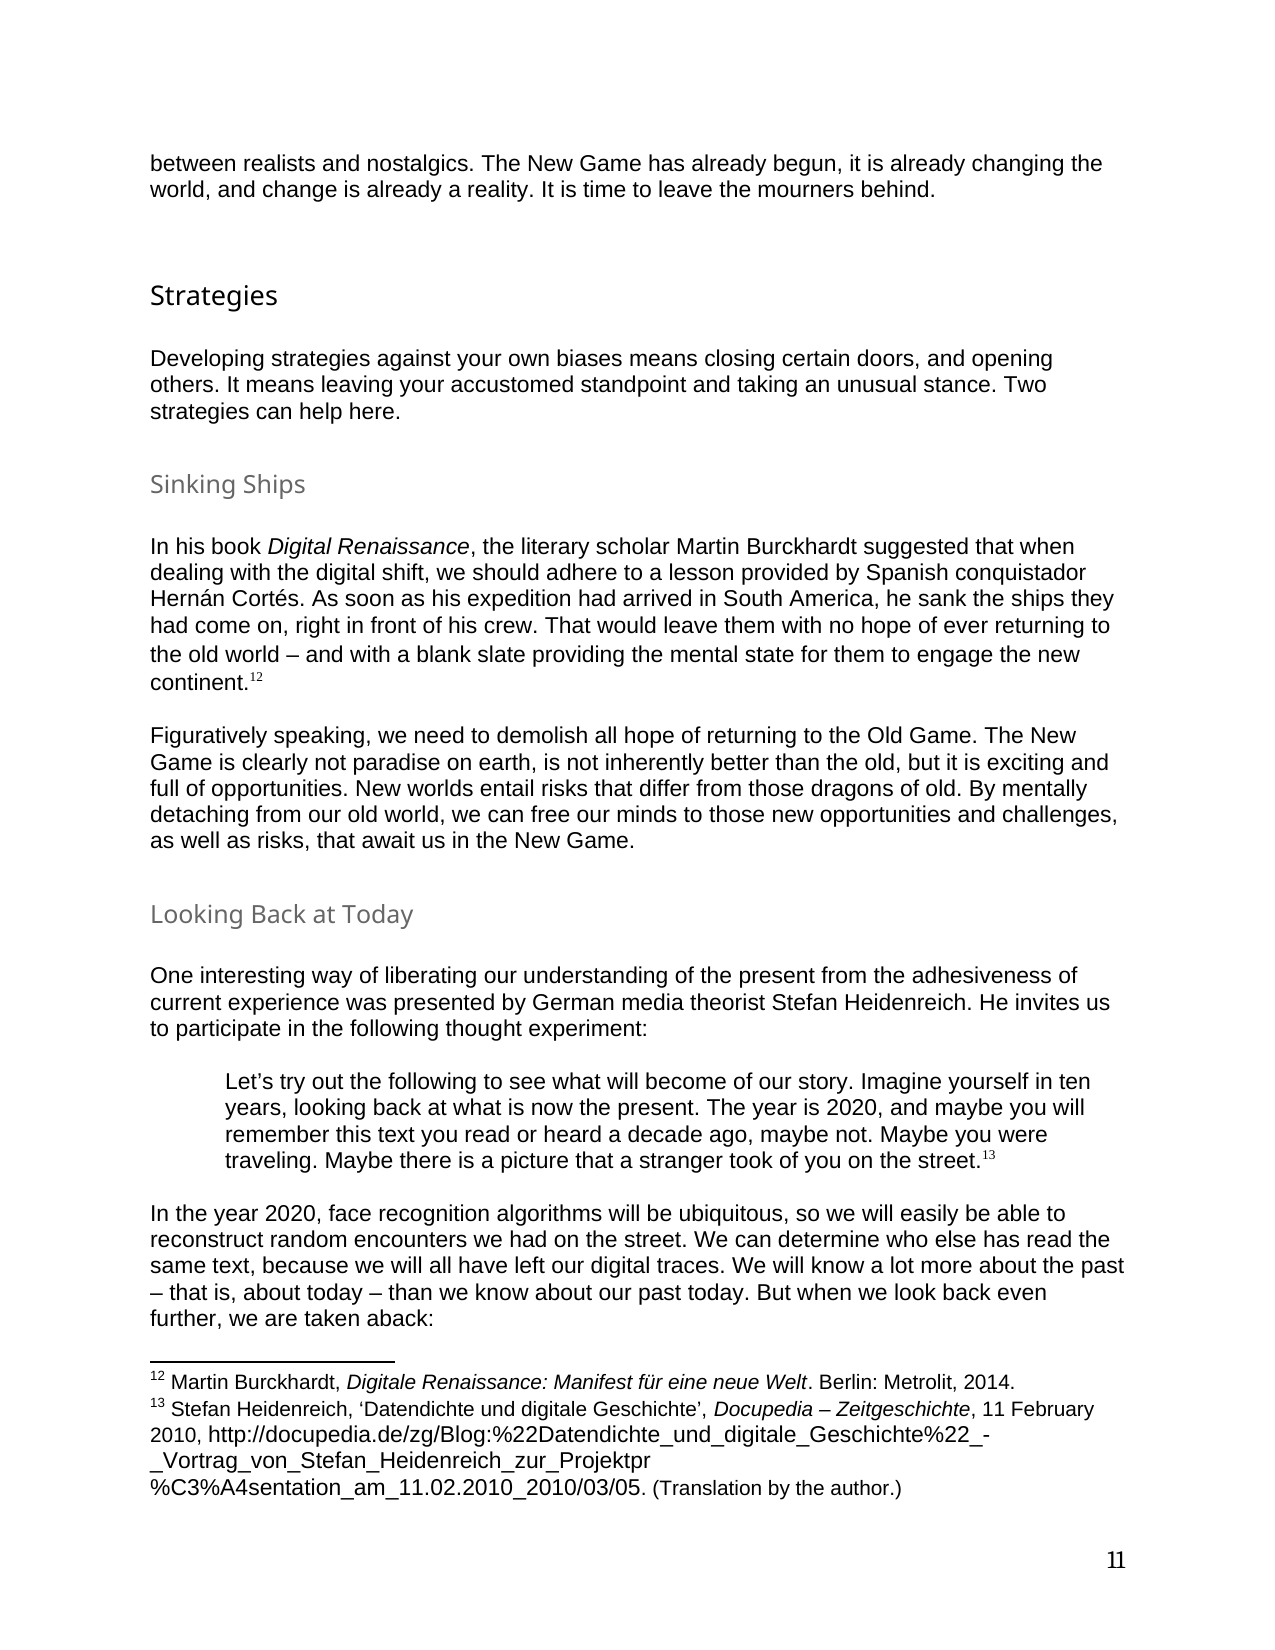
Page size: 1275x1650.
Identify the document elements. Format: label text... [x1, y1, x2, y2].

subtitle Sinking Ships [150, 467, 1125, 501]
text Let’s try out the following to see what will become of our story. Imagine yourself in ten years, looking back at what is now the present. The year is 2020, and maybe you will remember this text you read or heard a decade ago, maybe not. Maybe you were traveling. Maybe there is a picture that a stranger took of you on the street. [225, 1068, 1125, 1173]
text In his book Digital Renaissance, the literary scholar Martin Burckhardt suggested that when dealing with the digital shift, we should adhere to a lesson provided by Spanish conquistador Hernán Cortés. As soon as his expedition had arrived in South America, he sank the ships they had come on, right in front of his crew. That would leave them with no hope of ever returning to the old world – and with a blank slate providing the mental state for them to engage the new continent. [150, 533, 1125, 696]
text Figuratively speaking, we need to demolish all hope of returning to the Old Game. The New Game is clearly not paradise on earth, is not inherently better than the old, but it is exciting and full of opportunities. New worlds entail risks that differ from those dragons of old. By mentally detaching from our old world, we can free our minds to those new opportunities and challenges, as well as risks, that await us in the New Game. [150, 722, 1125, 854]
text In the year 2020, face recognition algorithms will be ubiquitous, so we will easily be able to reconstruct random encounters we had on the street. We can determine who else has read the same text, because we will all have left our digital traces. We will know a lot more about the past – that is, about today – than we know about our past today. But when we look back even further, we are taken aback: [150, 1200, 1125, 1331]
subtitle Strategies [150, 276, 1125, 313]
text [150, 150, 1125, 203]
subtitle Looking Back at Today [150, 897, 1125, 931]
text One interesting way of liberating our understanding of the present from the adhesiveness of current experience was presented by German media theorist Stefan Heidenreich. He invites us to participate in the following thought experiment: [150, 962, 1125, 1041]
text Developing strategies against your own biases means closing certain doors, and opening others. It means leaving your accustomed standpoint and taking an unusual stance. Two strategies can help here. [150, 345, 1125, 424]
